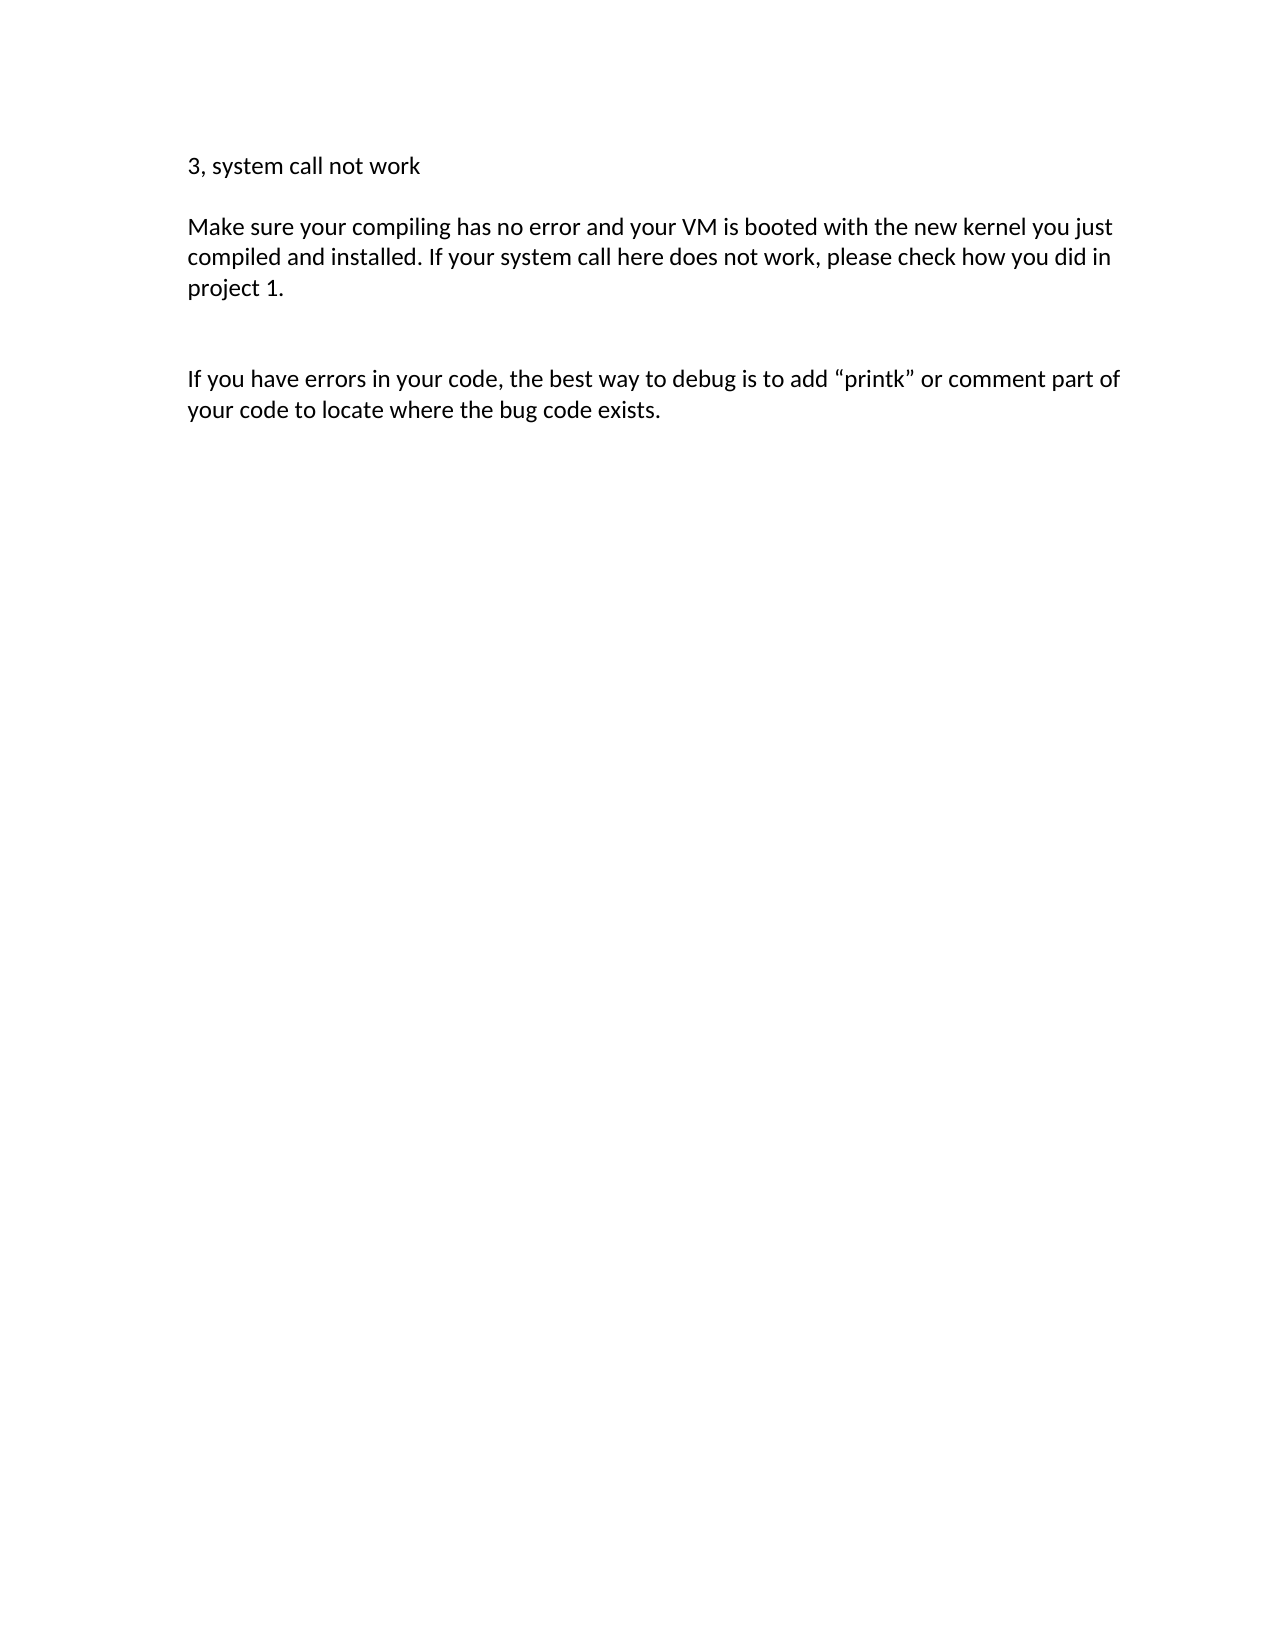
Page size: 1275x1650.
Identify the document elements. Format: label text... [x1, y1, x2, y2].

text 3, system call not work [187, 150, 1125, 181]
text Make sure your compiling has no error and your VM is booted with the new kernel you just compiled and installed. If your system call here does not work, please check how you did in project 1. [187, 211, 1125, 303]
text If you have errors in your code, the best way to debug is to add “printk” or comment part of your code to locate where the bug code exists. [187, 364, 1125, 425]
